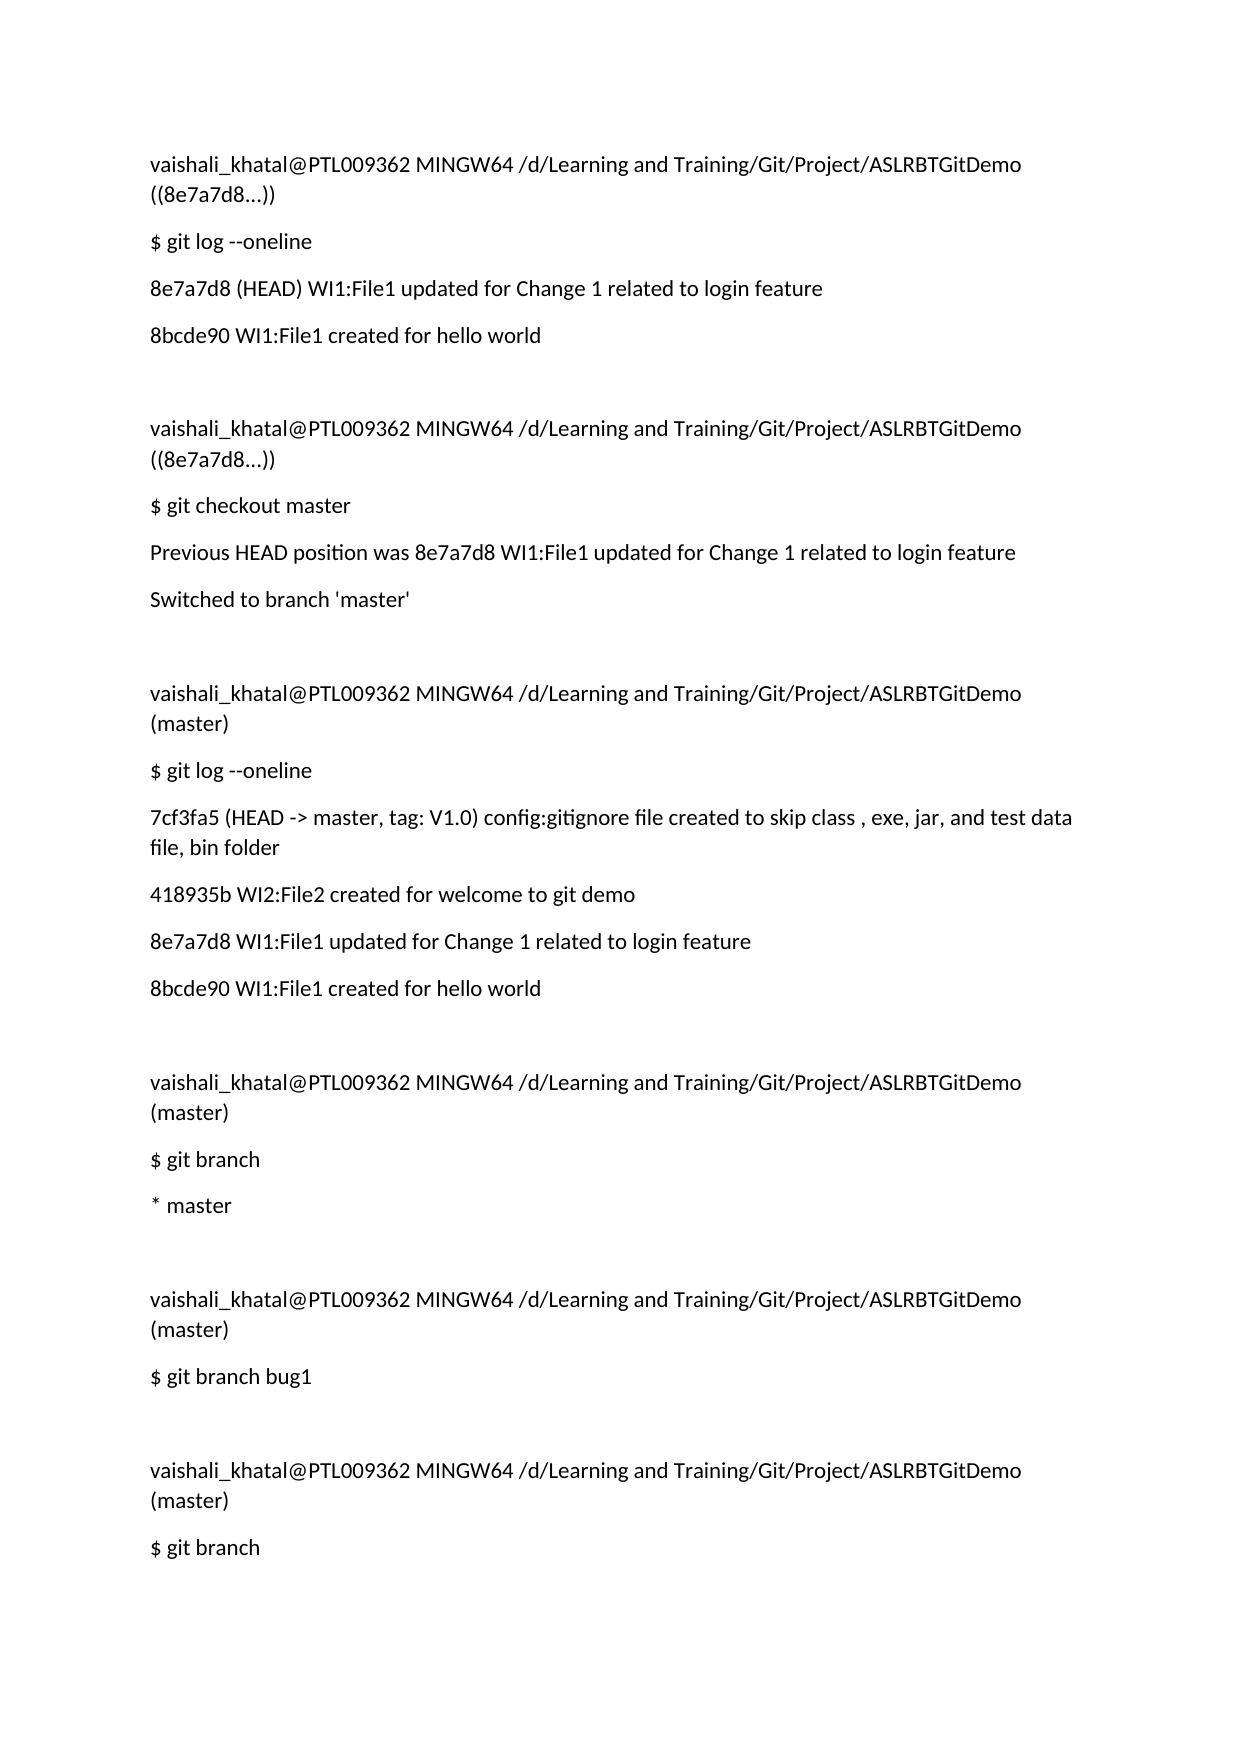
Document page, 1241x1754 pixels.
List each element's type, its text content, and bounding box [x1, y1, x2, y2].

text Previous HEAD position was 8e7a7d8 WI1:File1 updated for Change 1 related to login feature [150, 538, 1090, 567]
text Switched to branch 'master' [150, 585, 1090, 613]
text $ git log --oneline [150, 756, 1090, 784]
text $ git checkout master [150, 492, 1090, 520]
text 8e7a7d8 WI1:File1 updated for Change 1 related to login feature [150, 927, 1090, 955]
text $ git branch bug1 [150, 1362, 1090, 1391]
text 8bcde90 WI1:File1 created for hello world [150, 321, 1090, 349]
text $ git branch [150, 1145, 1090, 1173]
text vaishali_khatal@PTL009362 MINGW64 /d/Learning and Training/Git/Project/ASLRBTGitDemo ((8e7a7d8...)) [150, 150, 1090, 208]
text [150, 1285, 1090, 1344]
text vaishali_khatal@PTL009362 MINGW64 /d/Learning and Training/Git/Project/ASLRBTGitDemo (master) [150, 1068, 1090, 1126]
text vaishali_khatal@PTL009362 MINGW64 /d/Learning and Training/Git/Project/ASLRBTGitDemo (master) [150, 679, 1090, 737]
text 8e7a7d8 (HEAD) WI1:File1 updated for Change 1 related to login feature [150, 274, 1090, 302]
text 418935b WI2:File2 created for welcome to git demo [150, 880, 1090, 908]
text $ git log --oneline [150, 227, 1090, 255]
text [150, 1456, 1090, 1514]
text 8bcde90 WI1:File1 created for hello world [150, 974, 1090, 1002]
text 7cf3fa5 (HEAD -> master, tag: V1.0) config:gitignore file created to skip class , exe, jar, and test data file, bin folder [150, 803, 1090, 861]
text vaishali_khatal@PTL009362 MINGW64 /d/Learning and Training/Git/Project/ASLRBTGitDemo ((8e7a7d8...)) [150, 414, 1090, 473]
text * master [150, 1192, 1090, 1220]
text $ git branch [150, 1533, 1090, 1561]
